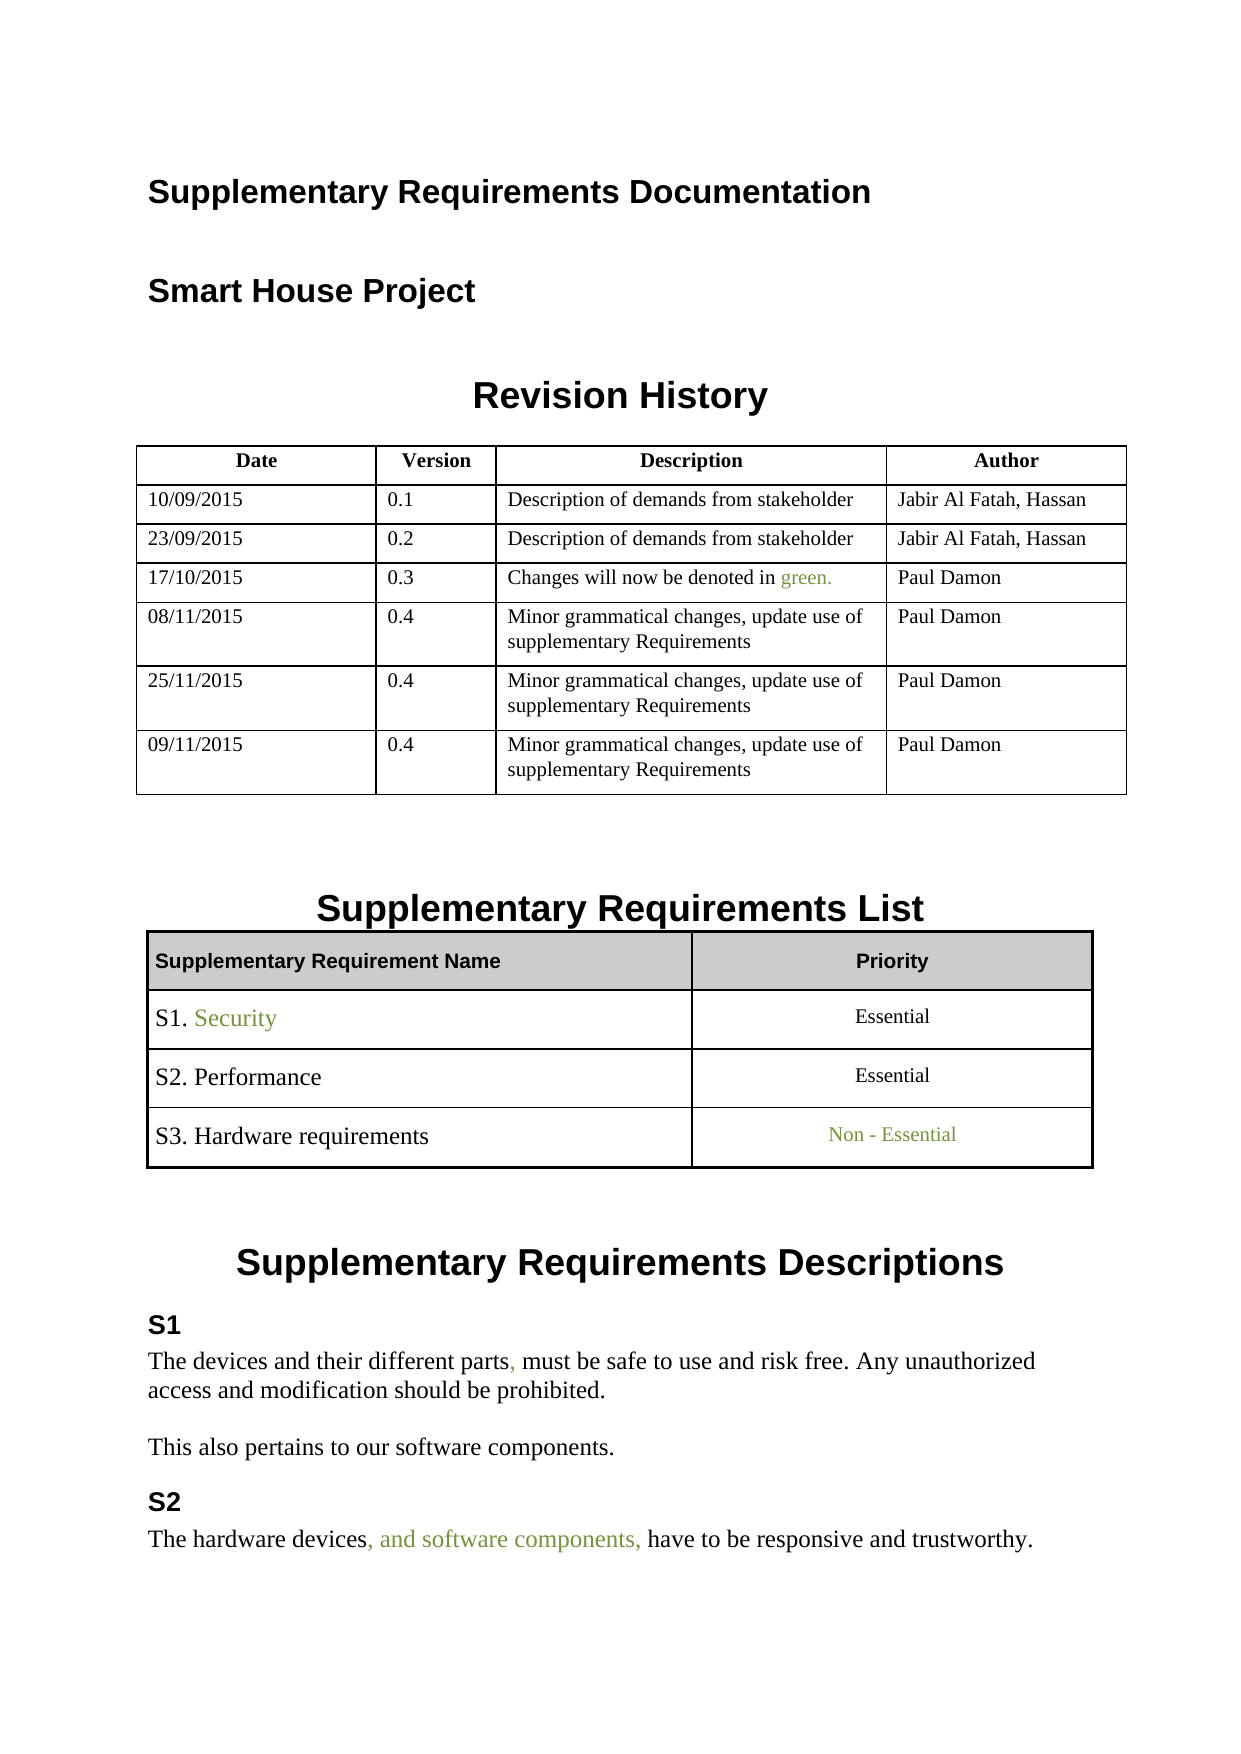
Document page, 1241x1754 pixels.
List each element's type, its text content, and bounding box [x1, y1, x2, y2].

title Revision History [148, 373, 1093, 416]
table_cell 17/10/2015 [137, 564, 375, 601]
table_cell Minor grammatical changes, update use of supplementary Requirements [497, 731, 886, 793]
table_cell Paul Damon [887, 667, 1126, 729]
table_cell Jabir Al Fatah, Hassan [887, 525, 1126, 562]
table_cell S3. Hardware requirements [149, 1108, 691, 1166]
table_cell 10/09/2015 [137, 486, 375, 523]
table_cell Minor grammatical changes, update use of supplementary Requirements [497, 603, 886, 665]
table_cell 23/09/2015 [137, 525, 375, 562]
table_header Supplementary Requirement Name [149, 933, 691, 989]
table_cell Description of demands from stakeholder [497, 525, 886, 562]
table_cell 25/11/2015 [137, 667, 375, 729]
subtitle S2 [148, 1486, 1093, 1517]
table_cell Jabir Al Fatah, Hassan [887, 486, 1126, 523]
table_header Priority [693, 933, 1091, 989]
table_header Author [887, 447, 1126, 484]
table_cell 0.4 [377, 667, 495, 729]
text This also pertains to our software components. [148, 1432, 1093, 1461]
table_cell 0.2 [377, 525, 495, 562]
table_header Description [497, 447, 886, 484]
title Supplementary Requirements Descriptions [148, 1241, 1093, 1284]
table_cell 0.4 [377, 731, 495, 793]
table_cell 0.1 [377, 486, 495, 523]
table_header Date [137, 447, 375, 484]
table_cell Paul Damon [887, 603, 1126, 665]
subtitle Supplementary Requirements Documentation [148, 173, 1093, 211]
table_cell Description of demands from stakeholder [497, 486, 886, 523]
table_cell 08/11/2015 [137, 603, 375, 665]
table_cell 0.4 [377, 603, 495, 665]
subtitle Smart House Project [148, 271, 1093, 309]
text The devices and their different parts, must be safe to use and risk free. Any unauthorized access and modification should be prohibited. [148, 1346, 1093, 1404]
table_cell Non - Essential [693, 1108, 1091, 1166]
table_cell 0.3 [377, 564, 495, 601]
text The hardware devices, and software components, have to be responsive and trustworthy. [148, 1524, 1093, 1552]
table_cell Paul Damon [887, 731, 1126, 793]
table_cell Essential [693, 1050, 1091, 1107]
table_cell Paul Damon [887, 564, 1126, 601]
subtitle S1 [148, 1309, 1093, 1340]
table_cell S1. Security [149, 991, 691, 1048]
title Supplementary Requirements List [148, 886, 1093, 929]
table_cell S2. Performance [149, 1050, 691, 1107]
table_cell Changes will now be denoted in green. [497, 564, 886, 601]
table_cell 09/11/2015 [137, 731, 375, 793]
table_header Version [377, 447, 495, 484]
table_cell Minor grammatical changes, update use of supplementary Requirements [497, 667, 886, 729]
table_cell Essential [693, 991, 1091, 1048]
